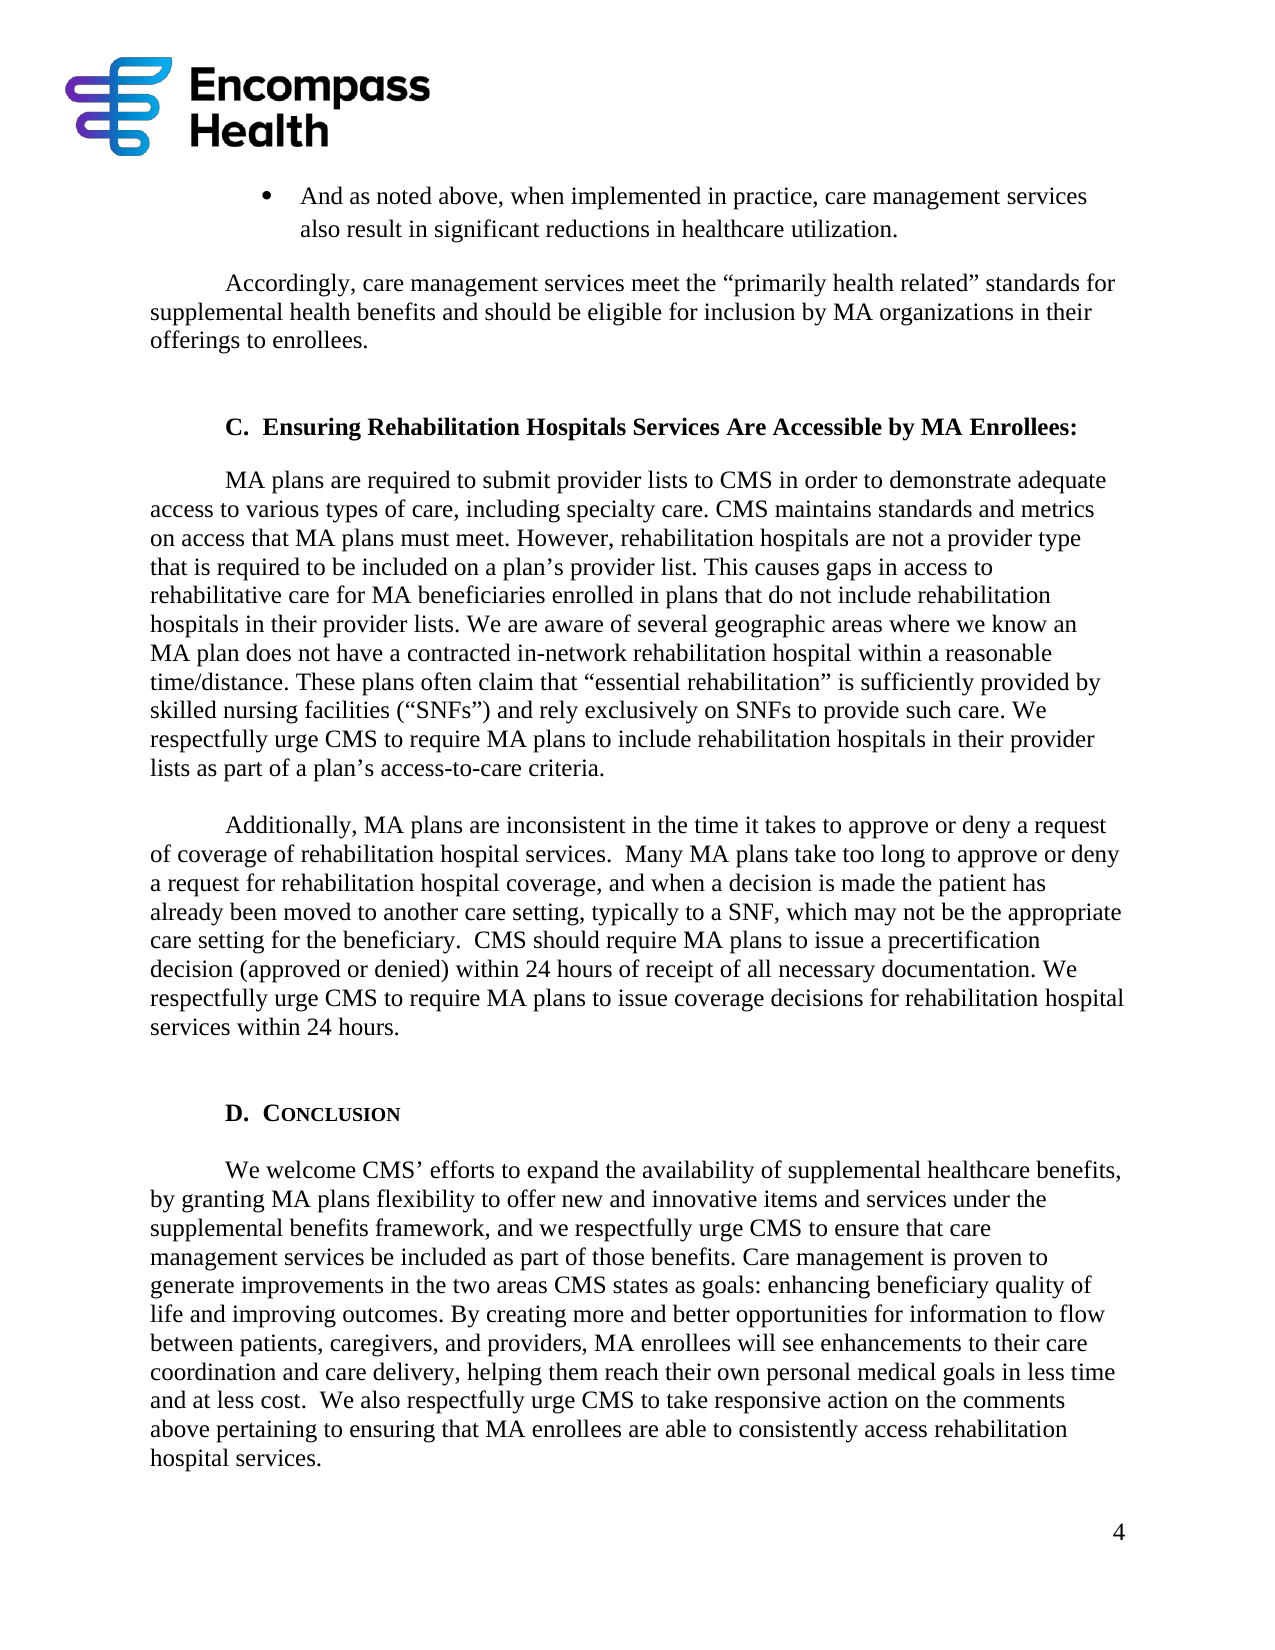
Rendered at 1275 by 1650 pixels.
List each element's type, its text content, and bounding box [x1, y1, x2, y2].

text Accordingly, care management services meet the “primarily health related” standards for supplemental health benefits and should be eligible for inclusion by MA organizations in their offerings to enrollees. [150, 268, 1118, 354]
picture [65, 57, 430, 156]
text Additionally, MA plans are inconsistent in the time it takes to approve or deny a request of coverage of rehabilitation hospital services. Many MA plans take too long to approve or deny a request for rehabilitation hospital coverage, and when a decision is made the patient has already been moved to another care setting, typically to a SNF, which may not be the appropriate care setting for the beneficiary. CMS should require MA plans to issue a precertification decision (approved or denied) within 24 hours of receipt of all necessary documentation. We respectfully urge CMS to require MA plans to issue coverage decisions for rehabilitation hospital services within 24 hours. [150, 811, 1124, 1041]
list And as noted above, when implemented in practice, care management services also result in significant reductions in healthcare utilization. [262, 181, 1087, 243]
list CONCLUSION [225, 1098, 1137, 1127]
text We welcome CMS’ efforts to expand the availability of supplemental healthcare benefits, by granting MA plans flexibility to offer new and innovative items and services under the supplemental benefits framework, and we respectfully urge CMS to ensure that care management services be included as part of those benefits. Care management is proven to generate improvements in the two areas CMS states as goals: enhancing beneficiary quality of life and improving outcomes. By creating more and better opportunities for information to flow between patients, caregivers, and providers, MA enrollees will see enhancements to their care coordination and care delivery, helping them reach their own personal medical goals in less time and at less cost. We also respectfully urge CMS to take responsive action on the comments above pertaining to ensuring that MA enrollees are able to consistently access rehabilitation hospital services. [150, 1156, 1122, 1472]
text MA plans are required to submit provider lists to CMS in order to demonstrate adequate access to various types of care, including specialty care. CMS maintains standards and metrics on access that MA plans must meet. However, rehabilitation hospitals are not a provider type that is required to be included on a plan’s provider list. This causes gaps in access to rehabilitative care for MA beneficiaries enrolled in plans that do not include rehabilitation hospitals in their provider lists. We are aware of several geographic areas where we know an MA plan does not have a contracted in-network rehabilitation hospital within a reasonable time/distance. These plans often claim that “essential rehabilitation” is sufficiently provided by skilled nursing facilities (“SNFs”) and rely exclusively on SNFs to provide such care. We respectfully urge CMS to require MA plans to include rehabilitation hospitals in their provider lists as part of a plan’s access-to-care criteria. [150, 466, 1109, 782]
subtitle Ensuring Rehabilitation Hospitals Services Are Accessible by MA Enrollees: [225, 412, 1137, 441]
